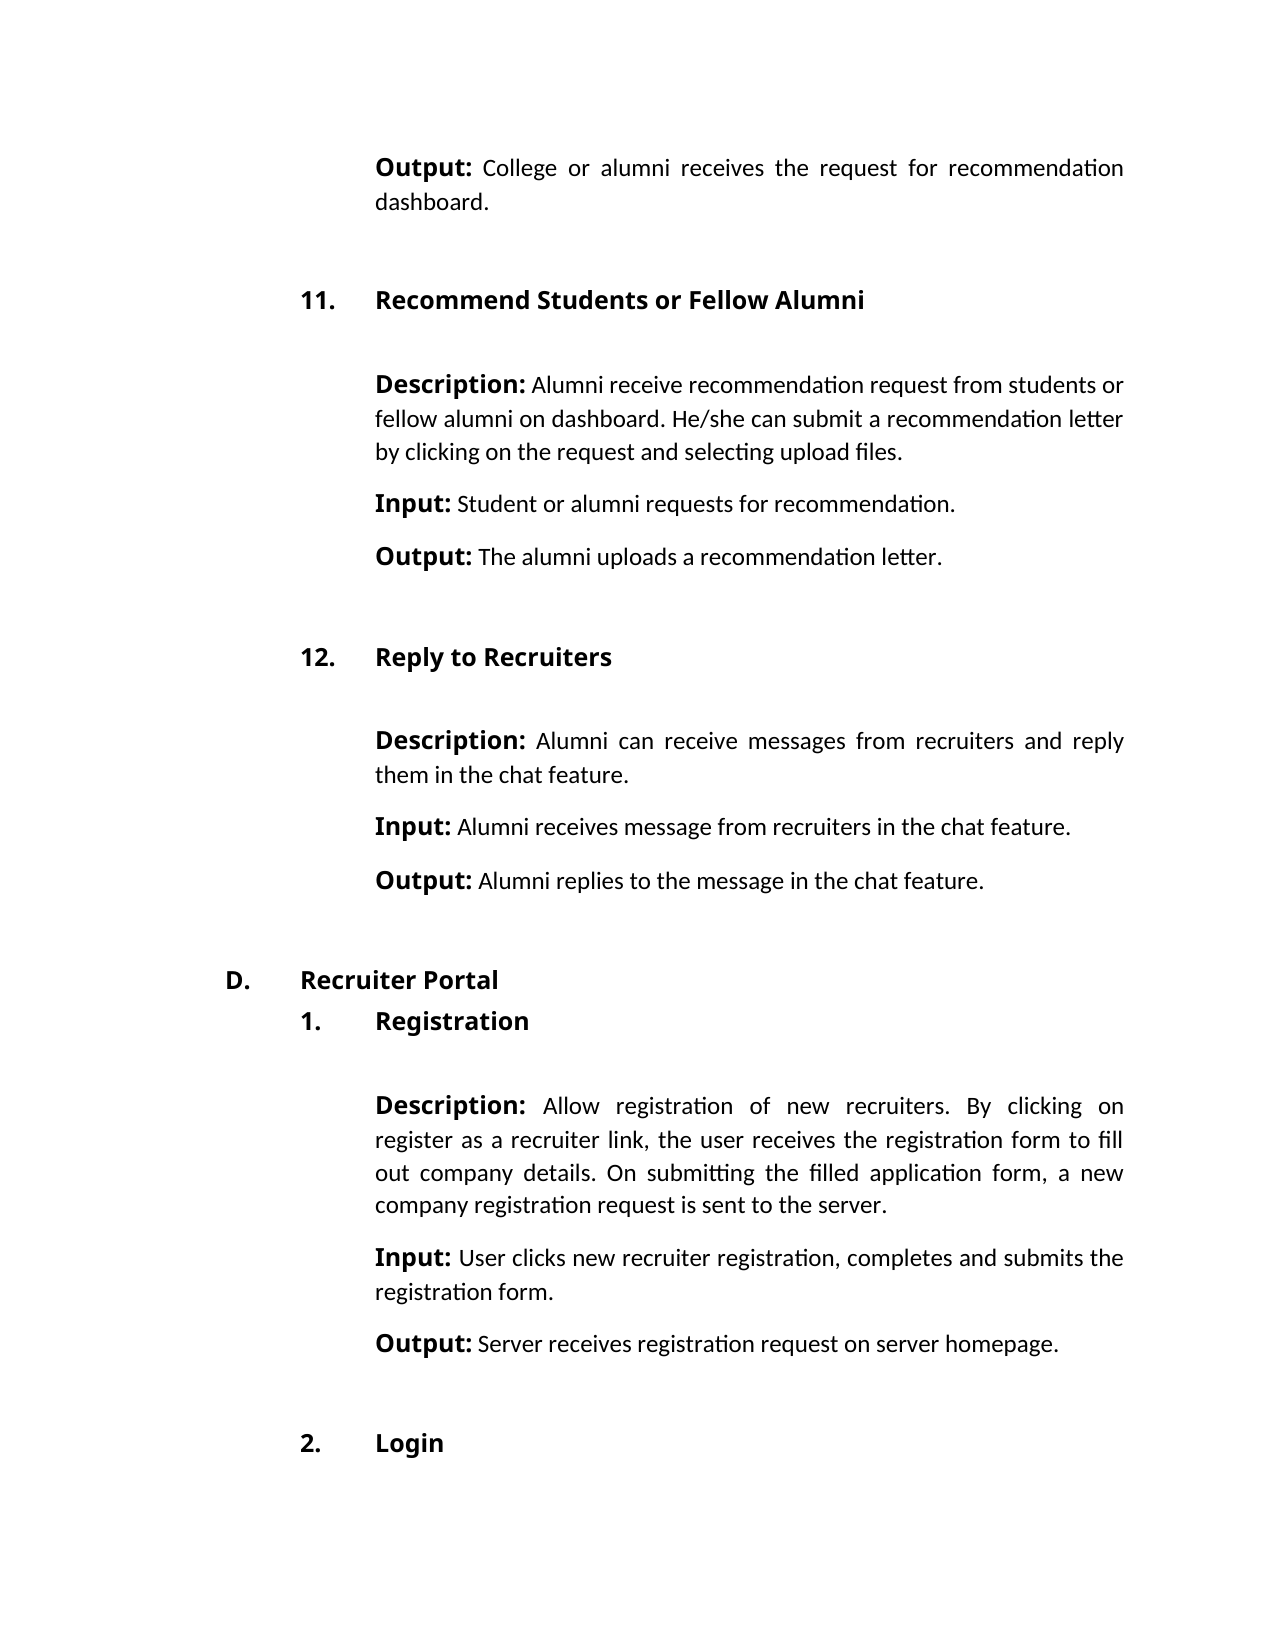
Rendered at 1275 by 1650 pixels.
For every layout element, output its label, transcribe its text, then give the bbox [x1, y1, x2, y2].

subtitle Reply to Recruiters [300, 639, 1125, 673]
text Input: Alumni receives message from recruiters in the chat feature. [375, 809, 1125, 843]
text Output: Server receives registration request on server homepage. [375, 1325, 1125, 1359]
text Output: The alumni uploads a recommendation letter. [375, 539, 1125, 573]
text Input: Student or alumni requests for recommendation. [375, 486, 1125, 519]
subtitle Recruiter Portal [225, 963, 1125, 997]
text Description: Alumni can receive messages from recruiters and reply them in the chat feature. [375, 723, 1125, 790]
subtitle Registration [300, 1004, 1125, 1038]
text Output: College or alumni receives the request for recommendation dashboard. [375, 150, 1125, 217]
text Input: User clicks new recruiter registration, completes and submits the registration form. [375, 1239, 1125, 1306]
subtitle Login [300, 1426, 1125, 1459]
text Output: Alumni replies to the message in the chat feature. [375, 862, 1125, 896]
subtitle Recommend Students or Fellow Alumni [300, 283, 1125, 317]
text Description: Allow registration of new recruiters. By clicking on register as a recruiter link, the user receives the registration form to fill out company details. On submitting the filled application form, a new company registration request is sent to the server. [375, 1087, 1125, 1220]
text Description: Alumni receive recommendation request from students or fellow alumni on dashboard. He/she can submit a recommendation letter by clicking on the request and selecting upload files. [375, 367, 1125, 466]
